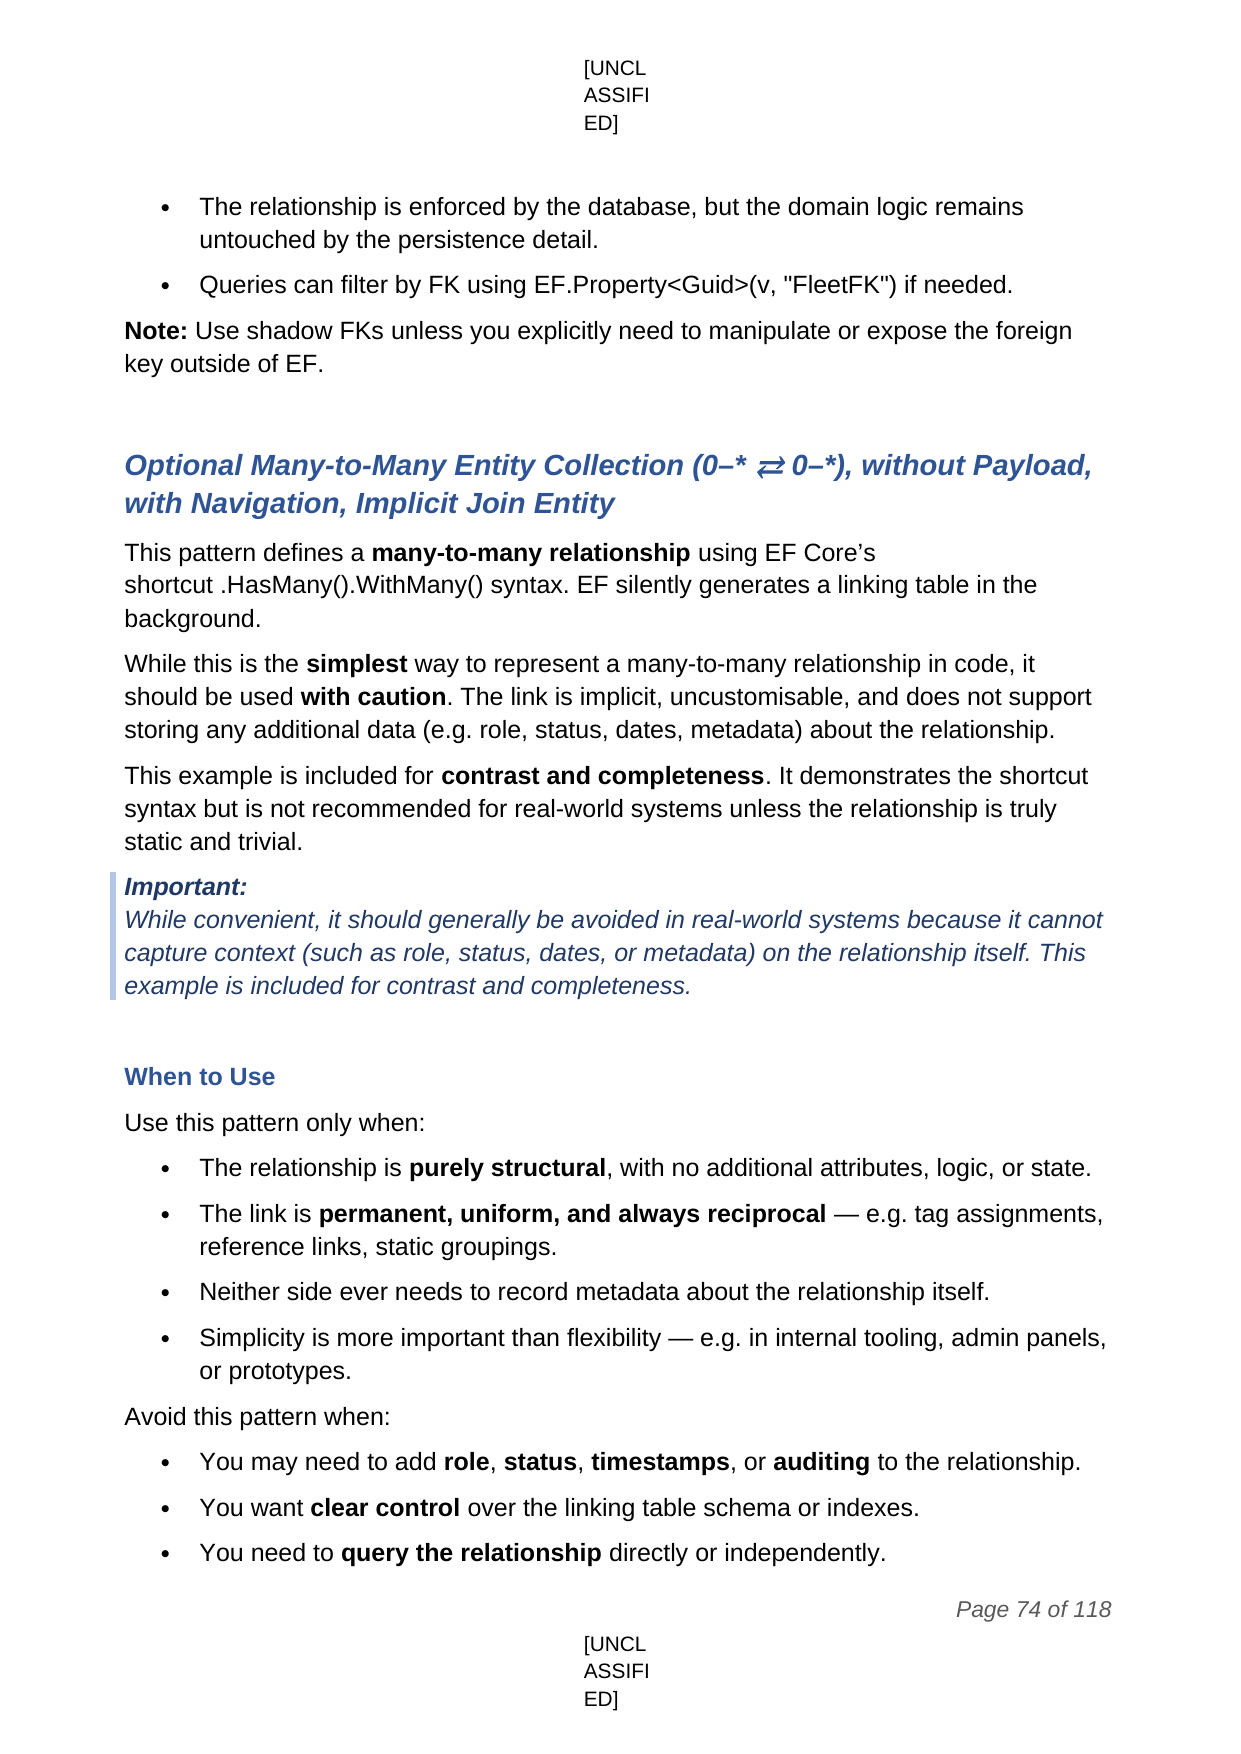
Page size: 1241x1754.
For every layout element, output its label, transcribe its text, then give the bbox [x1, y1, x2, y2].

list Simplicity is more important than flexibility — e.g. in internal tooling, admin panels, or prototypes. [162, 1323, 1116, 1385]
list The relationship is purely structural, with no additional attributes, logic, or state. [162, 1153, 1116, 1182]
text Use this pattern only when: [124, 1108, 1116, 1137]
list Neither side ever needs to record metadata about the relationship itself. [162, 1277, 1116, 1306]
subtitle When to Use [124, 1062, 1116, 1091]
list The relationship is enforced by the database, but the domain logic remains untouched by the persistence detail. [162, 192, 1116, 254]
text While this is the simplest way to represent a many-to-many relationship in code, it should be used with caution. The link is implicit, uncustomisable, and does not support storing any additional data (e.g. role, status, dates, metadata) about the relationship. [124, 649, 1116, 744]
list You may need to add role, status, timestamps, or auditing to the relationship. [162, 1447, 1116, 1476]
text This pattern defines a many-to-many relationship using EF Core’s shortcut .HasMany().WithMany() syntax. EF silently generates a linking table in the background. [124, 537, 1116, 632]
text Avoid this pattern when: [124, 1401, 1116, 1430]
list You need to query the relationship directly or independently. [162, 1538, 1116, 1567]
list The link is permanent, uniform, and always reciprocal — e.g. tag assignments, reference links, static groupings. [162, 1199, 1116, 1261]
list You want clear control over the linking table schema or indexes. [162, 1492, 1116, 1521]
text Note: Use shadow FKs unless you explicitly need to manipulate or expose the foreign key outside of EF. [124, 316, 1116, 378]
subtitle Optional Many-to-Many Entity Collection (0–* ⇄ 0–*), without Payload, with Navigation, Implicit Join Entity [124, 446, 1116, 520]
list Queries can filter by FK using EF.Property<Guid>(v, "FleetFK") if needed. [162, 271, 1116, 299]
text Important: While convenient, it should generally be avoided in real-world systems because it cannot capture context (such as role, status, dates, or metadata) on the relationship itself. This example is included for contrast and completeness. [116, 872, 1116, 1000]
text This example is included for contrast and completeness. It demonstrates the shortcut syntax but is not recommended for real-world systems unless the relationship is truly static and trivial. [124, 761, 1116, 855]
